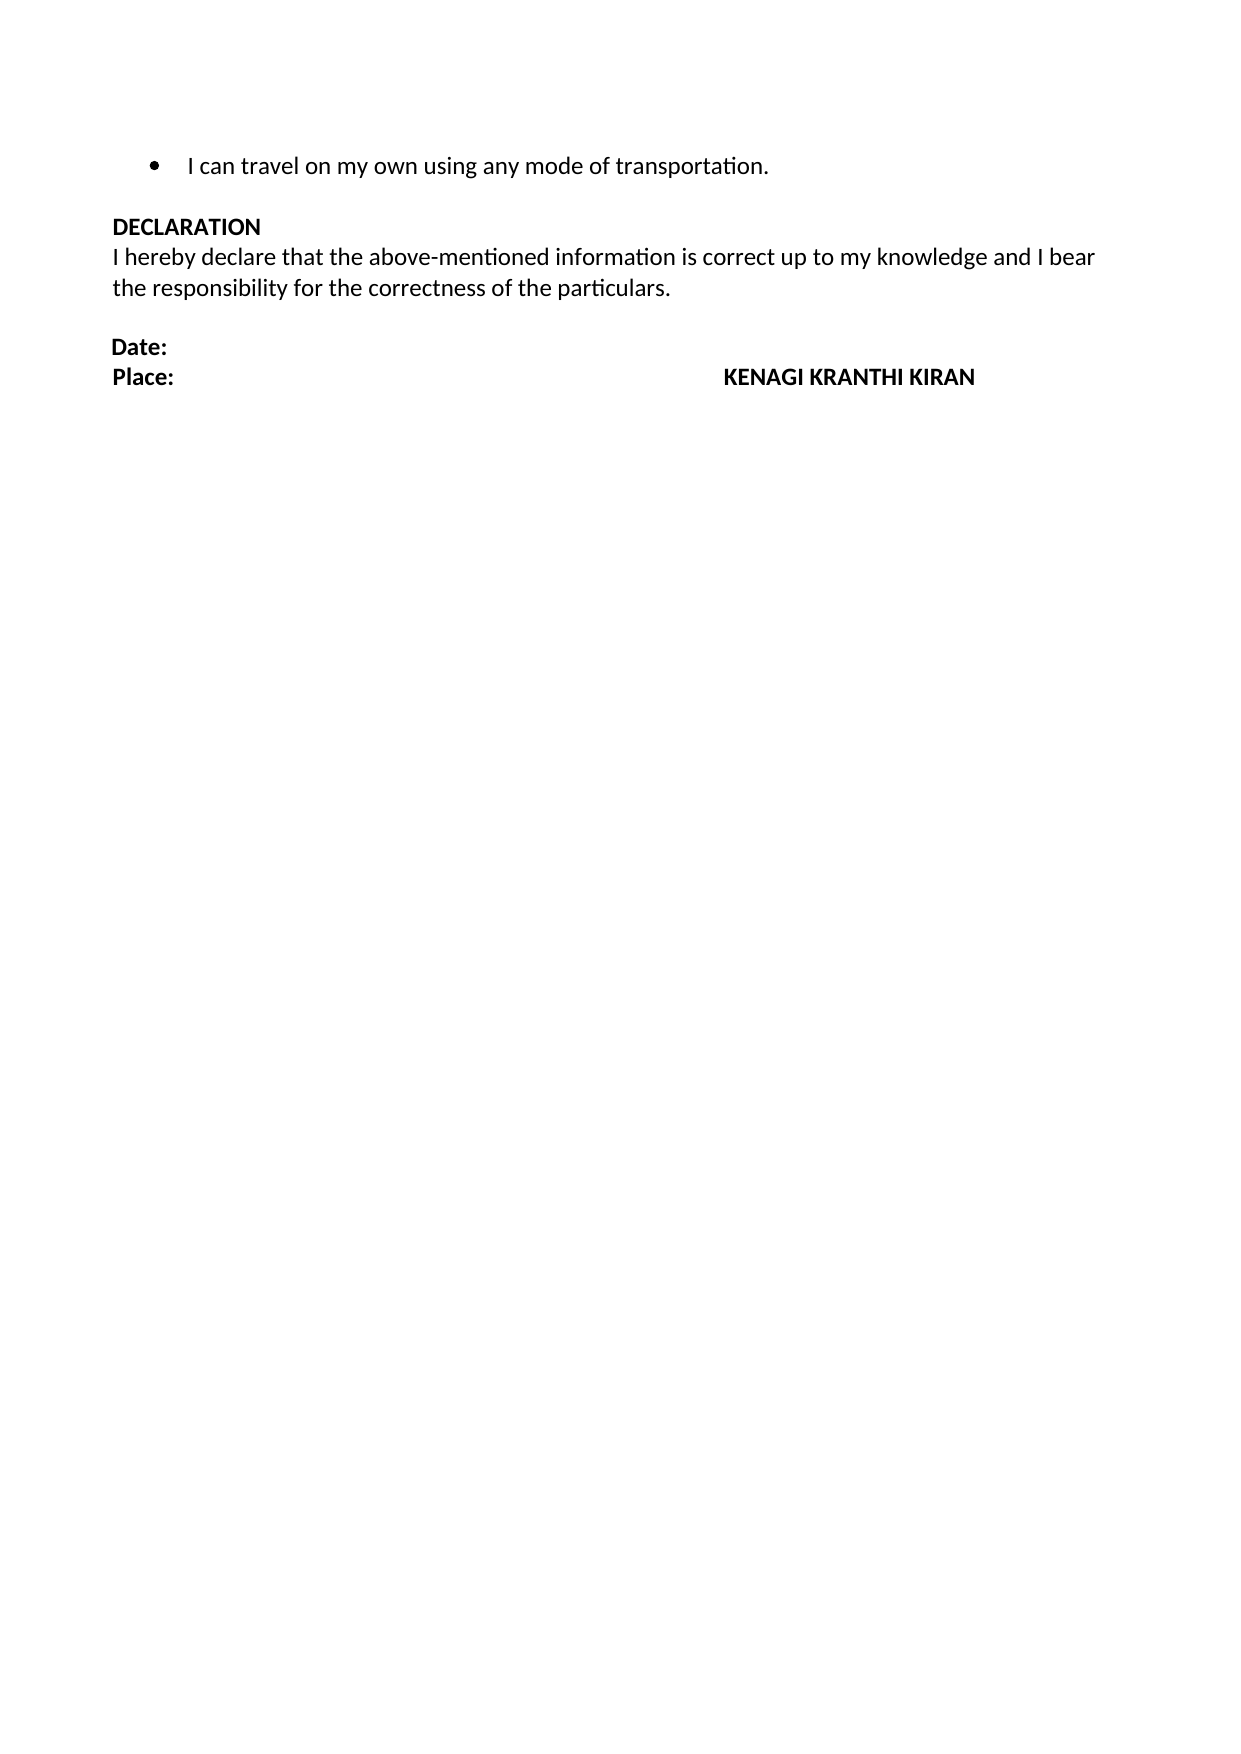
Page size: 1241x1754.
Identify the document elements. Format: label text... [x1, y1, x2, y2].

list I can travel on my own using any mode of transportation. [150, 150, 1128, 181]
text Place: KENAGI KRANTHI KIRAN [112, 361, 1128, 392]
text DECLARATION [112, 211, 1118, 242]
text I hereby declare that the above-mentioned information is correct up to my knowledge and I bear the responsibility for the correctness of the particulars. [112, 242, 1118, 303]
text Date: [111, 331, 1128, 361]
